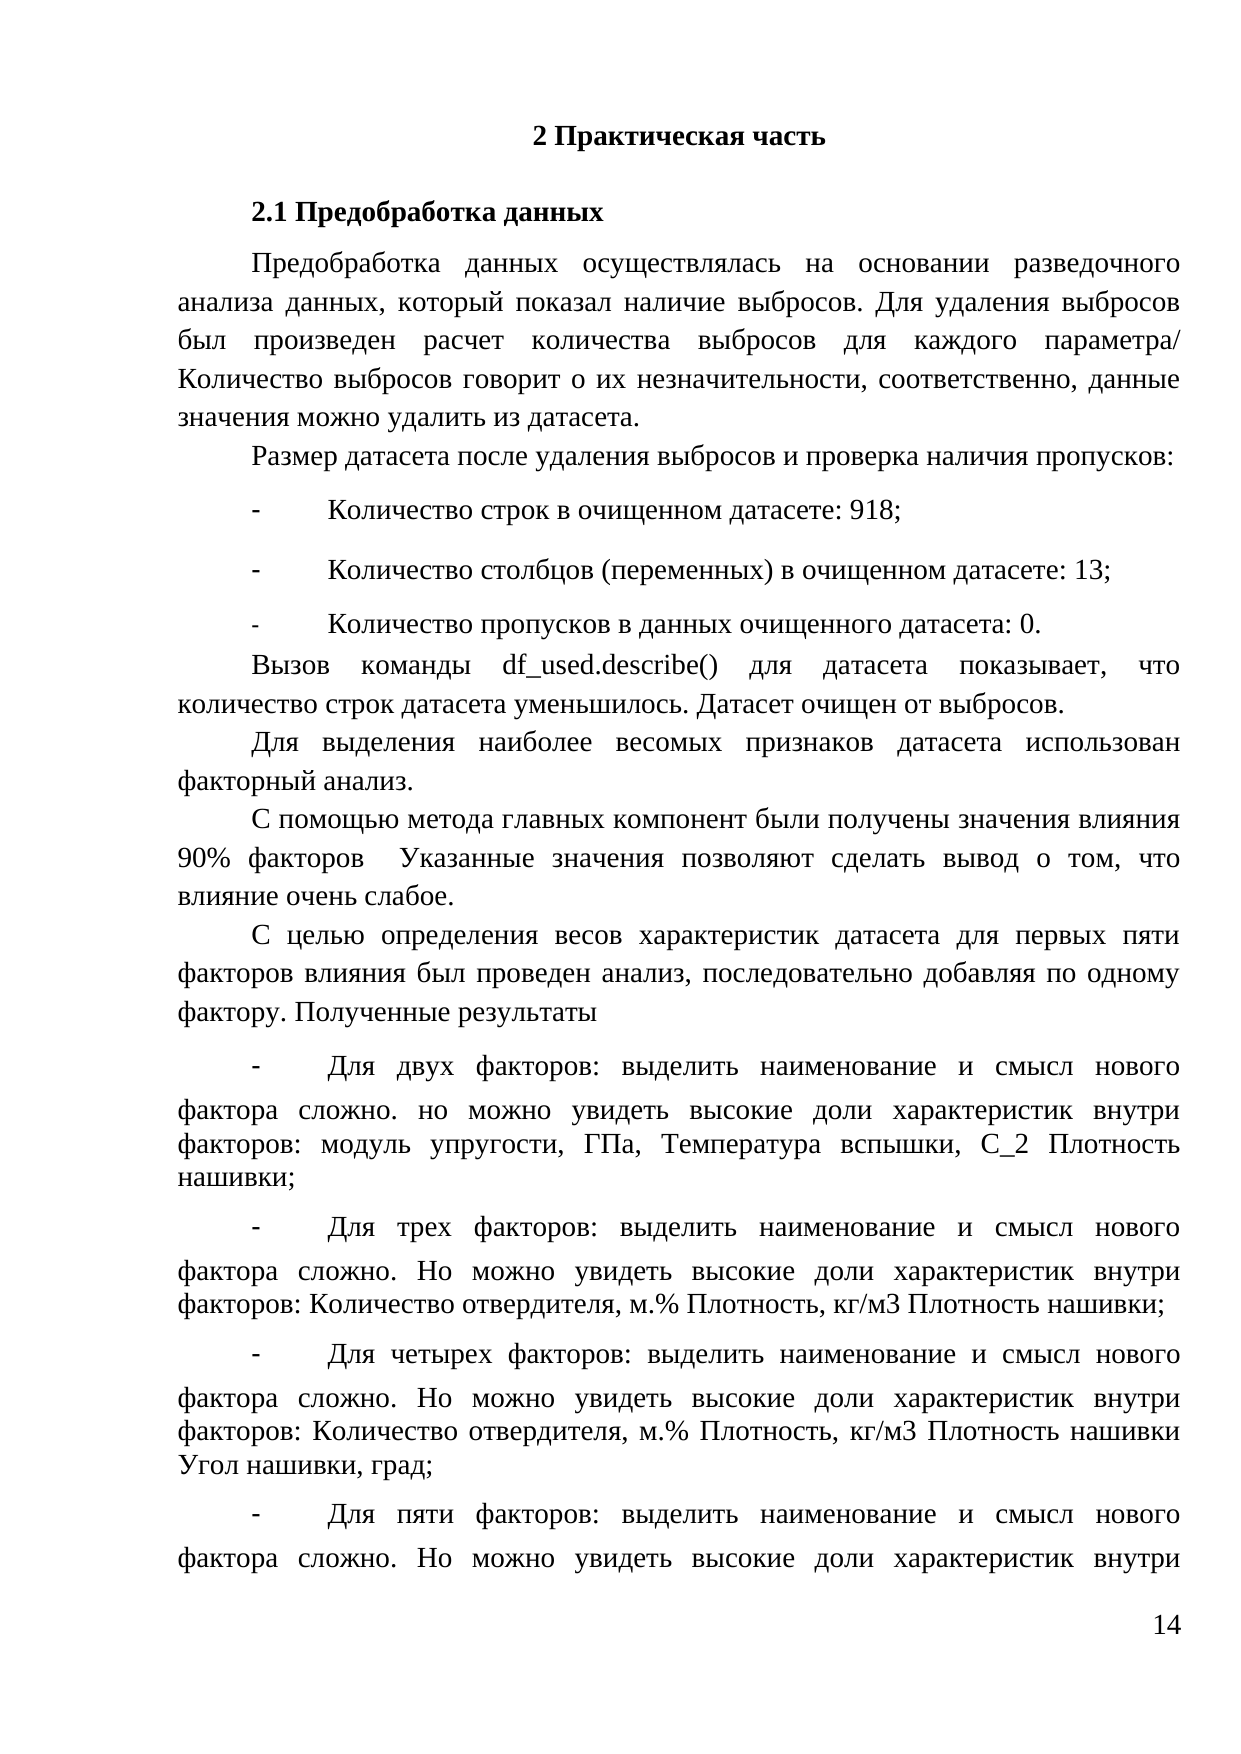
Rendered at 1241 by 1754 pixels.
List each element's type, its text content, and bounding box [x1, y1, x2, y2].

list Количество строк в очищенном датасете: 918; [177, 476, 1181, 536]
text С целью определения весов характеристик датасета для первых пяти факторов влияния был проведен анализ, последовательно добавляя по одному фактору. Полученные результаты [177, 917, 1181, 1028]
text 2 Практическая часть [177, 118, 1181, 152]
text Размер датасета после удаления выбросов и проверка наличия пропусков: [177, 438, 1181, 471]
list Для трех факторов: выделить наименование и смысл нового фактора сложно. Но можно увидеть высокие доли характеристик внутри факторов: Количество отвердителя, м.% Плотность, кг/м3 Плотность нашивки; [177, 1193, 1181, 1320]
list Для двух факторов: выделить наименование и смысл нового фактора сложно. но можно увидеть высокие доли характеристик внутри факторов: модуль упругости, ГПа, Температура вспышки, С_2 Плотность нашивки; [177, 1033, 1181, 1193]
list Количество пропусков в данных очищенного датасета: 0. [177, 596, 1181, 647]
text Для выделения наиболее весомых признаков датасета использован факторный анализ. [177, 724, 1181, 796]
text Предобработка данных осуществлялась на основании разведочного анализа данных, который показал наличие выбросов. Для удаления выбросов был произведен расчет количества выбросов для каждого параметра/ Количество выбросов говорит о их незначительности, соответственно, данные значения можно удалить из датасета. [177, 245, 1181, 433]
subtitle 2.1 Предобработка данных [177, 194, 1181, 228]
list Для четырех факторов: выделить наименование и смысл нового фактора сложно. Но можно увидеть высокие доли характеристик внутри факторов: Количество отвердителя, м.% Плотность, кг/м3 Плотность нашивки Угол нашивки, град; [177, 1320, 1181, 1480]
text С помощью метода главных компонент были получены значения влияния 90% факторов Указанные значения позволяют сделать вывод о том, что влияние очень слабое. [177, 801, 1181, 912]
list Количество столбцов (переменных) в очищенном датасете: 13; [177, 536, 1181, 596]
text Вызов команды df_used.describe() для датасета показывает, что количество строк датасета уменьшилось. Датасет очищен от выбросов. [177, 647, 1181, 719]
